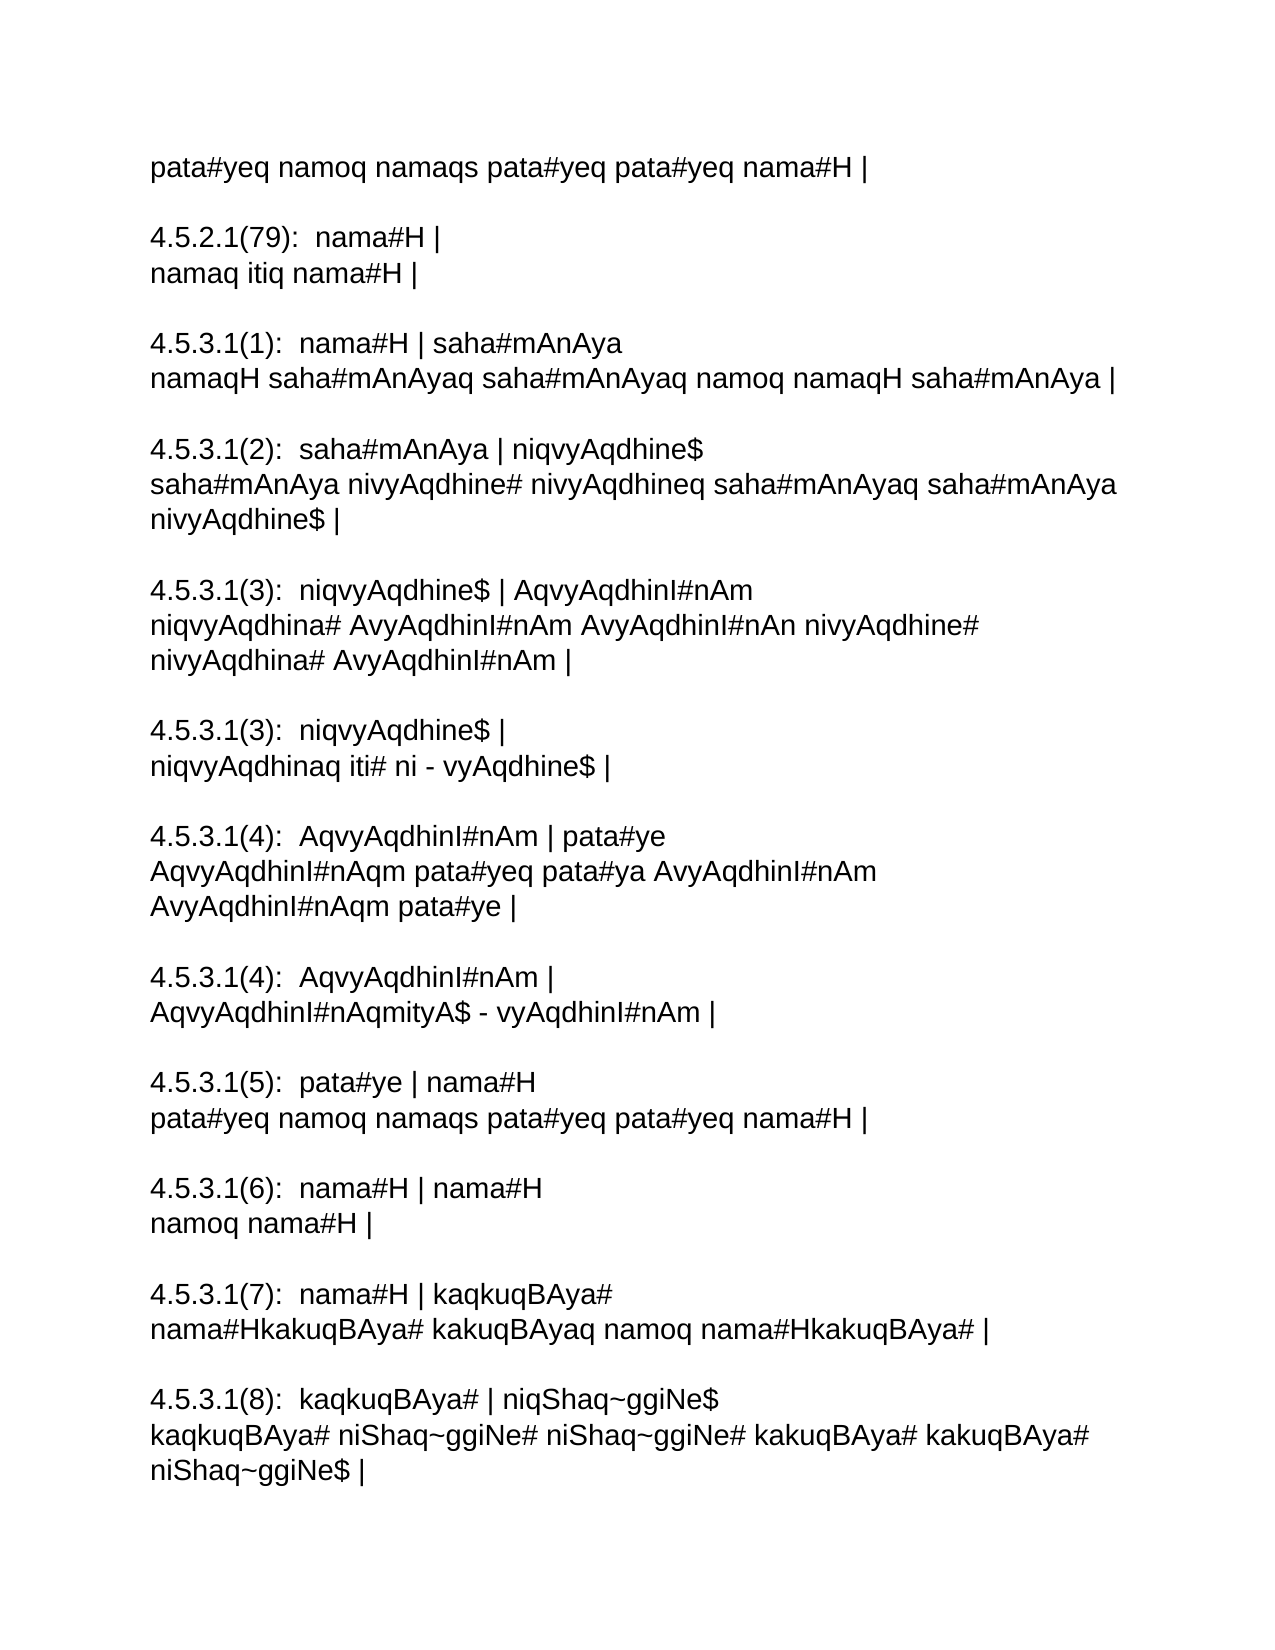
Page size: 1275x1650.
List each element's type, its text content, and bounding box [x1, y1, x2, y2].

text namaq itiq nama#H | [150, 256, 1125, 289]
text niqvyAqdhina# AvyAqdhinI#nAm AvyAqdhinI#nAn nivyAqdhine# nivyAqdhina# AvyAqdhinI#nAm | [150, 608, 1125, 676]
text 4.5.3.1(3): niqvyAqdhine$ | AqvyAqdhinI#nAm [150, 572, 1125, 606]
text nama#HkakuqBAya# kakuqBAyaq namoq nama#HkakuqBAya# | [150, 1312, 1125, 1345]
text 4.5.3.1(1): nama#H | saha#mAnAya [150, 326, 1125, 359]
text niqvyAqdhinaq iti# ni - vyAqdhine$ | [150, 748, 1125, 782]
text 4.5.3.1(5): pata#ye | nama#H [150, 1065, 1125, 1099]
text namoq nama#H | [150, 1206, 1125, 1240]
text 4.5.3.1(7): nama#H | kaqkuqBAya# [150, 1277, 1125, 1310]
text 4.5.3.1(2): saha#mAnAya | niqvyAqdhine$ [150, 432, 1125, 465]
text saha#mAnAya nivyAqdhine# nivyAqdhineq saha#mAnAyaq saha#mAnAya nivyAqdhine$ | [150, 467, 1125, 536]
text 4.5.3.1(4): AqvyAqdhinI#nAm | [150, 960, 1125, 993]
text 4.5.3.1(8): kaqkuqBAya# | niqShaq~ggiNe$ [150, 1382, 1125, 1416]
text pata#yeq namoq namaqs pata#yeq pata#yeq nama#H | [150, 1101, 1125, 1134]
text AqvyAqdhinI#nAqmityA$ - vyAqdhinI#nAm | [150, 995, 1125, 1028]
text 4.5.3.1(6): nama#H | nama#H [150, 1171, 1125, 1204]
text 4.5.3.1(4): AqvyAqdhinI#nAm | pata#ye [150, 819, 1125, 852]
text pata#yeq namoq namaqs pata#yeq pata#yeq nama#H | [150, 150, 1125, 183]
text namaqH saha#mAnAyaq saha#mAnAyaq namoq namaqH saha#mAnAya | [150, 361, 1125, 395]
text kaqkuqBAya# niShaq~ggiNe# niShaq~ggiNe# kakuqBAya# kakuqBAya# niShaq~ggiNe$ | [150, 1417, 1125, 1486]
text 4.5.2.1(79): nama#H | [150, 220, 1125, 254]
text 4.5.3.1(3): niqvyAqdhine$ | [150, 713, 1125, 747]
text AqvyAqdhinI#nAqm pata#yeq pata#ya AvyAqdhinI#nAm AvyAqdhinI#nAqm pata#ye | [150, 854, 1125, 923]
